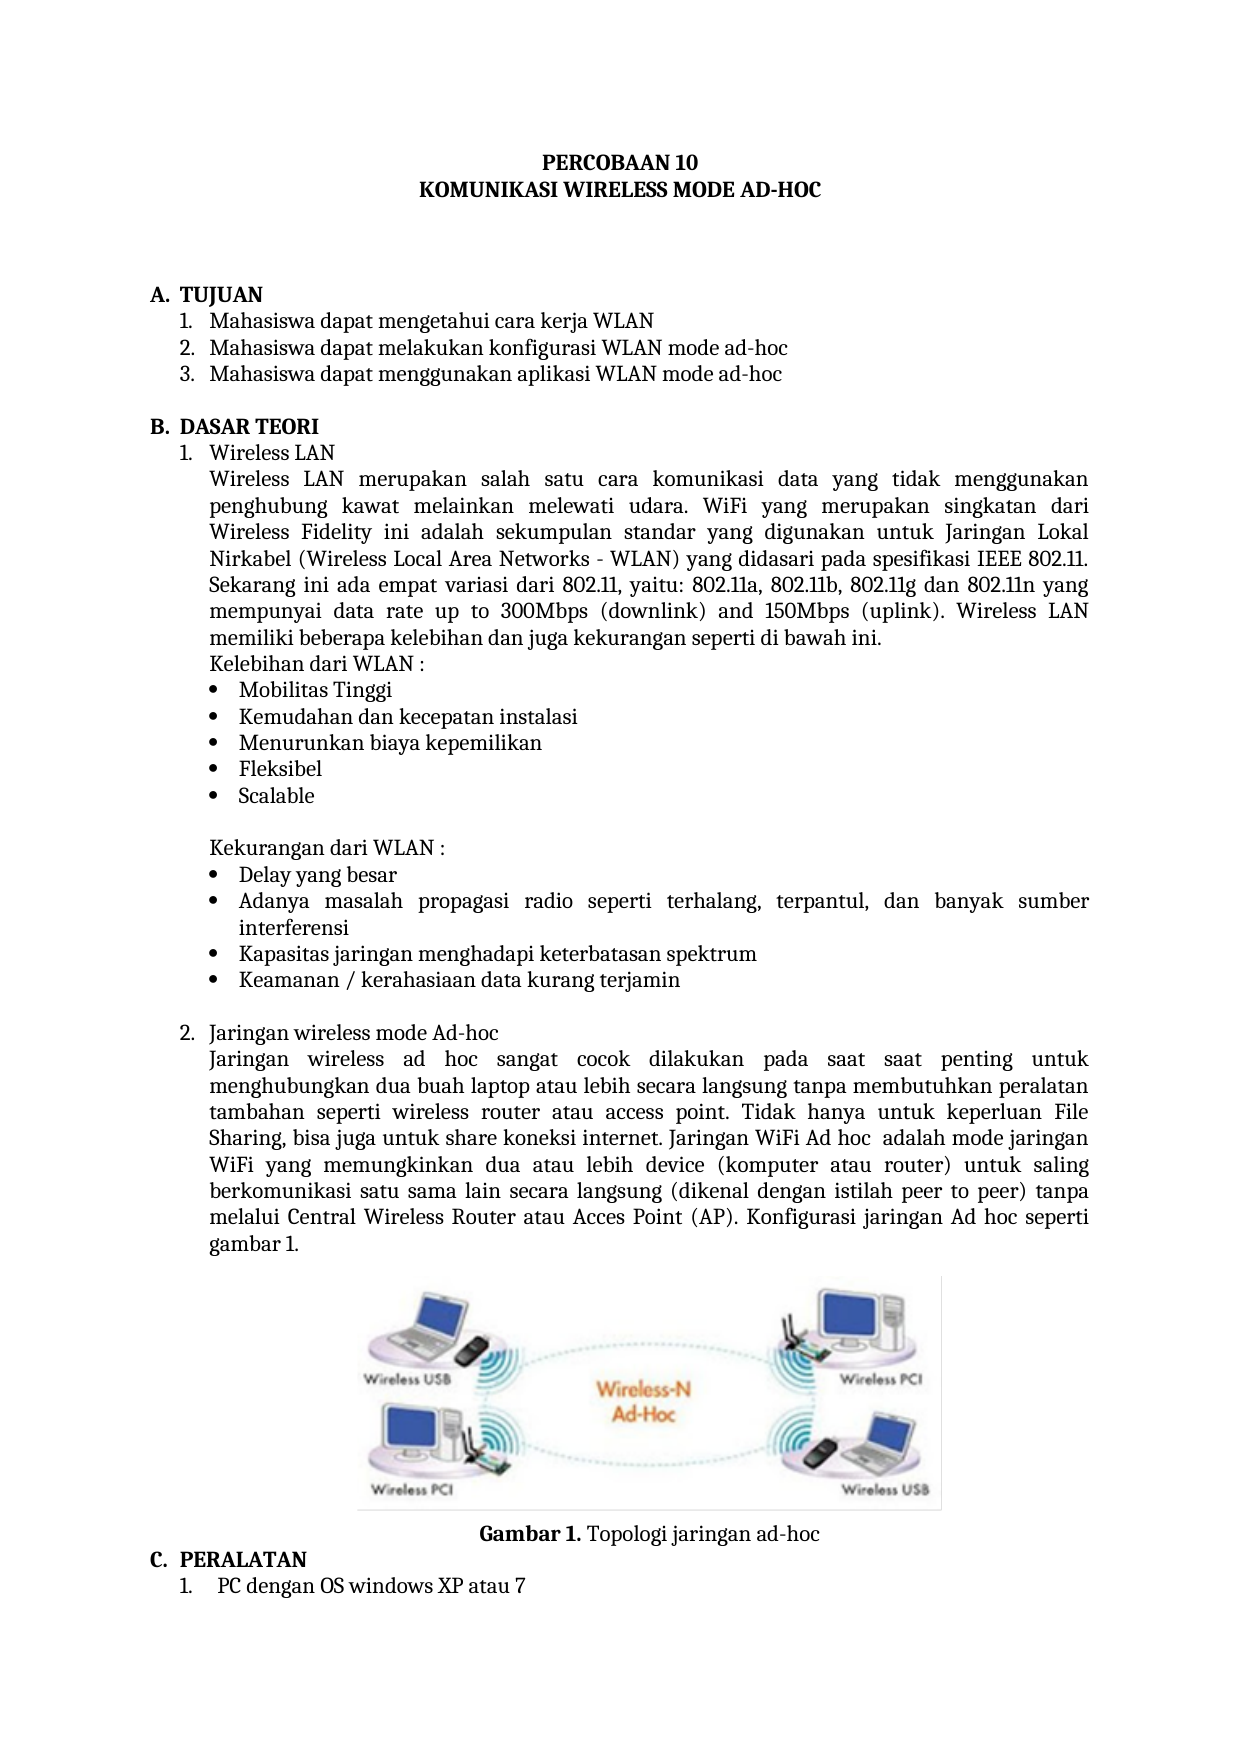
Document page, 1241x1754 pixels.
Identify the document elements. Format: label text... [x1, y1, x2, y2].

list Jaringan wireless ad hoc sangat cocok dilakukan pada saat saat penting untuk menghubungkan dua buah laptop atau lebih secara langsung tanpa membutuhkan peralatan tambahan seperti wireless router atau access point. Tidak hanya untuk keperluan File Sharing, bisa juga untuk share koneksi internet. Jaringan WiFi Ad hoc adalah mode jaringan WiFi yang memungkinkan dua atau lebih device (komputer atau router) untuk saling berkomunikasi satu sama lain secara langsung (dikenal dengan istilah peer to peer) tanpa melalui Central Wireless Router atau Acces Point (AP). Konfigurasi jaringan Ad hoc seperti gambar 1. [209, 1046, 1090, 1257]
list PC dengan OS windows XP atau 7 [179, 1573, 1090, 1599]
list Jaringan wireless mode Ad-hoc [179, 1020, 1090, 1046]
list Keamanan / kerahasiaan data kurang terjamin [209, 967, 1090, 993]
list Delay yang besar [209, 862, 1090, 888]
list Mobilitas Tinggi [209, 677, 1090, 703]
list Kapasitas jaringan menghadapi keterbatasan spektrum [209, 941, 1090, 967]
list Mahasiswa dapat menggunakan aplikasi WLAN mode ad-hoc [179, 361, 1090, 387]
text Kekurangan dari WLAN : [209, 835, 1090, 862]
list Kemudahan dan kecepatan instalasi [209, 703, 1090, 730]
list TUJUAN [150, 282, 1090, 308]
text Gambar 1. Topologi jaringan ad-hoc [209, 1520, 1090, 1547]
list Fleksibel [209, 756, 1090, 782]
text Kelebihan dari WLAN : [209, 651, 1090, 677]
text KOMUNIKASI WIRELESS MODE AD-HOC [150, 176, 1090, 203]
picture [357, 1276, 945, 1512]
list DASAR TEORI [150, 413, 1090, 440]
list Scalable [209, 782, 1090, 809]
list PERALATAN [150, 1547, 1090, 1573]
text PERCOBAAN 10 [150, 150, 1090, 176]
text Wireless LAN merupakan salah satu cara komunikasi data yang tidak menggunakan penghubung kawat melainkan melewati udara. WiFi yang merupakan singkatan dari Wireless Fidelity ini adalah sekumpulan standar yang digunakan untuk Jaringan Lokal Nirkabel (Wireless Local Area Networks - WLAN) yang didasari pada spesifikasi IEEE 802.11. Sekarang ini ada empat variasi dari 802.11, yaitu: 802.11a, 802.11b, 802.11g dan 802.11n yang mempunyai data rate up to 300Mbps (downlink) and 150Mbps (uplink). Wireless LAN memiliki beberapa kelebihan dan juga kekurangan seperti di bawah ini. [209, 466, 1090, 651]
list Adanya masalah propagasi radio seperti terhalang, terpantul, dan banyak sumber interferensi [209, 888, 1090, 941]
list Mahasiswa dapat mengetahui cara kerja WLAN [179, 308, 1090, 334]
list Wireless LAN [179, 440, 1090, 466]
list Mahasiswa dapat melakukan konfigurasi WLAN mode ad-hoc [179, 334, 1090, 361]
list Menurunkan biaya kepemilikan [209, 730, 1090, 756]
